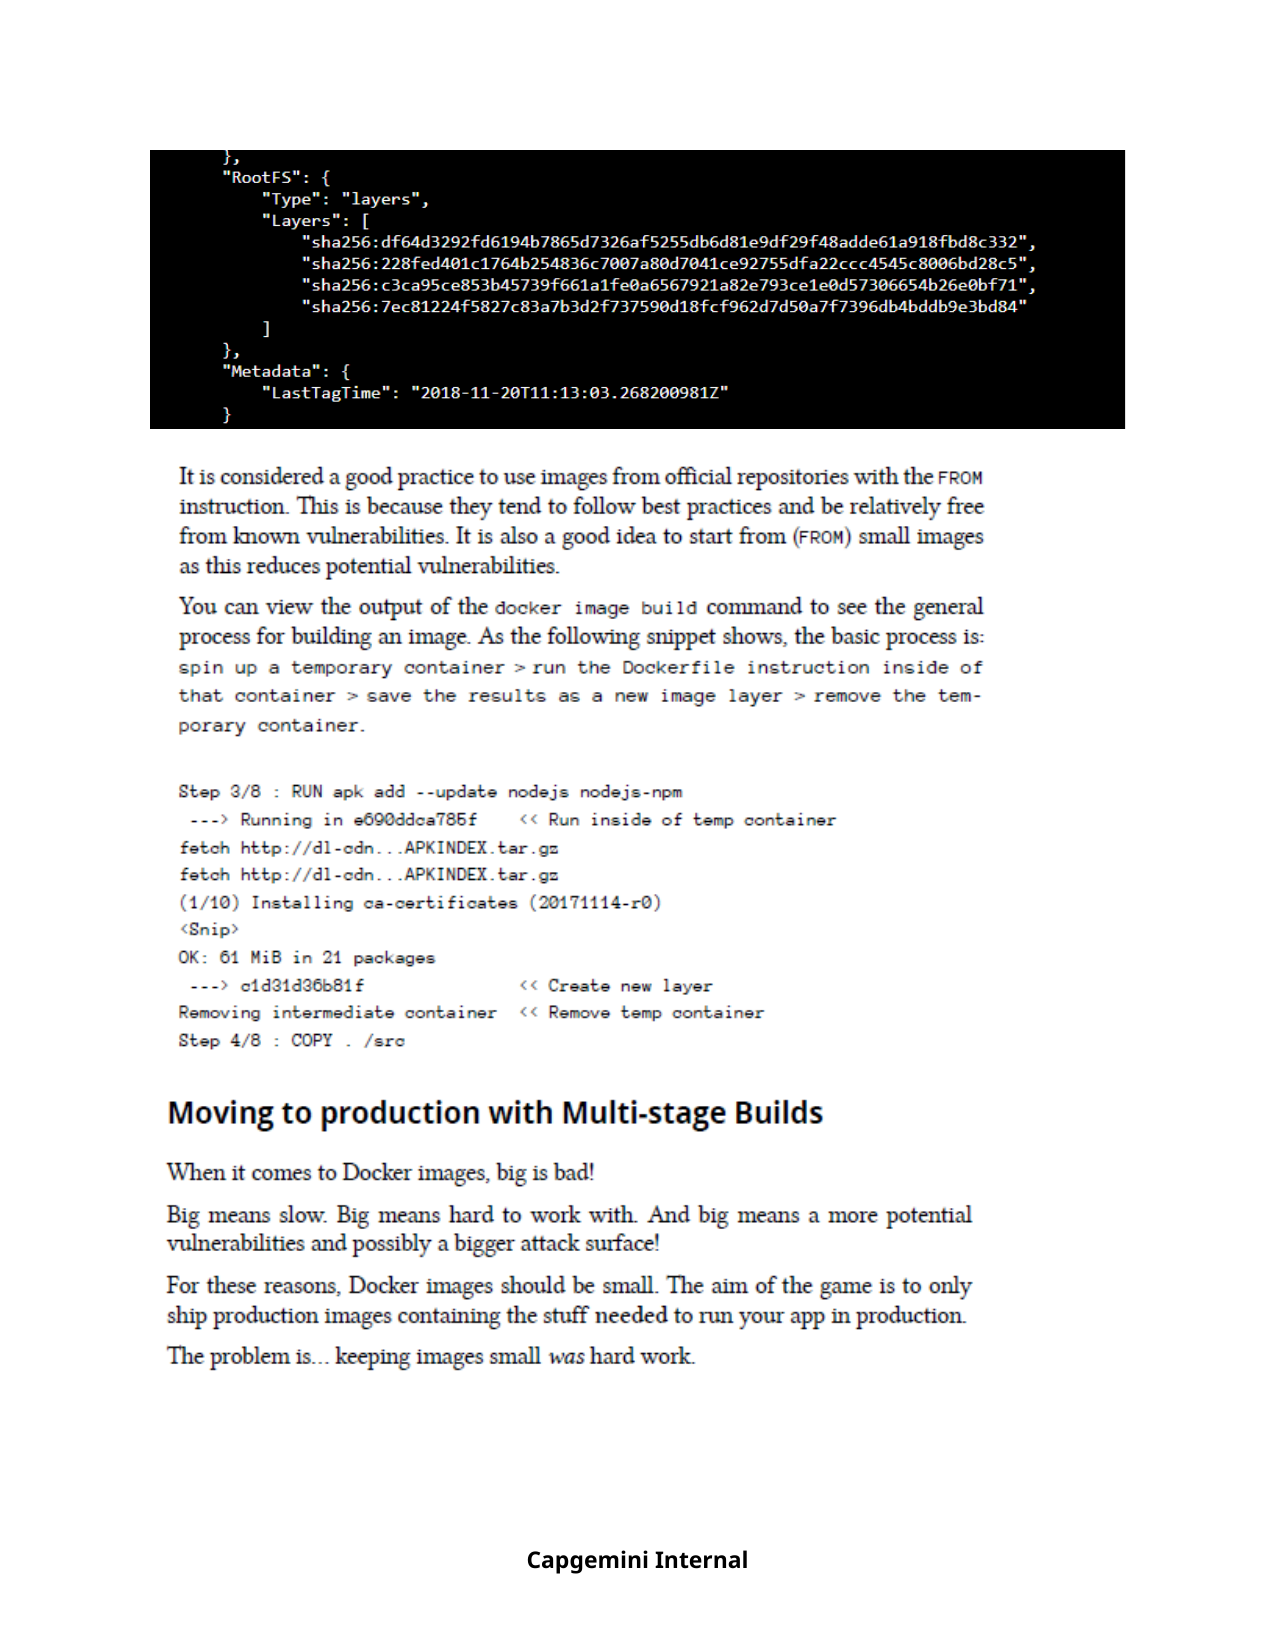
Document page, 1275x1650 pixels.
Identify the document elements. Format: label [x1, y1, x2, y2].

picture [150, 1094, 1001, 1408]
picture [150, 150, 1125, 429]
picture [150, 454, 1013, 1070]
